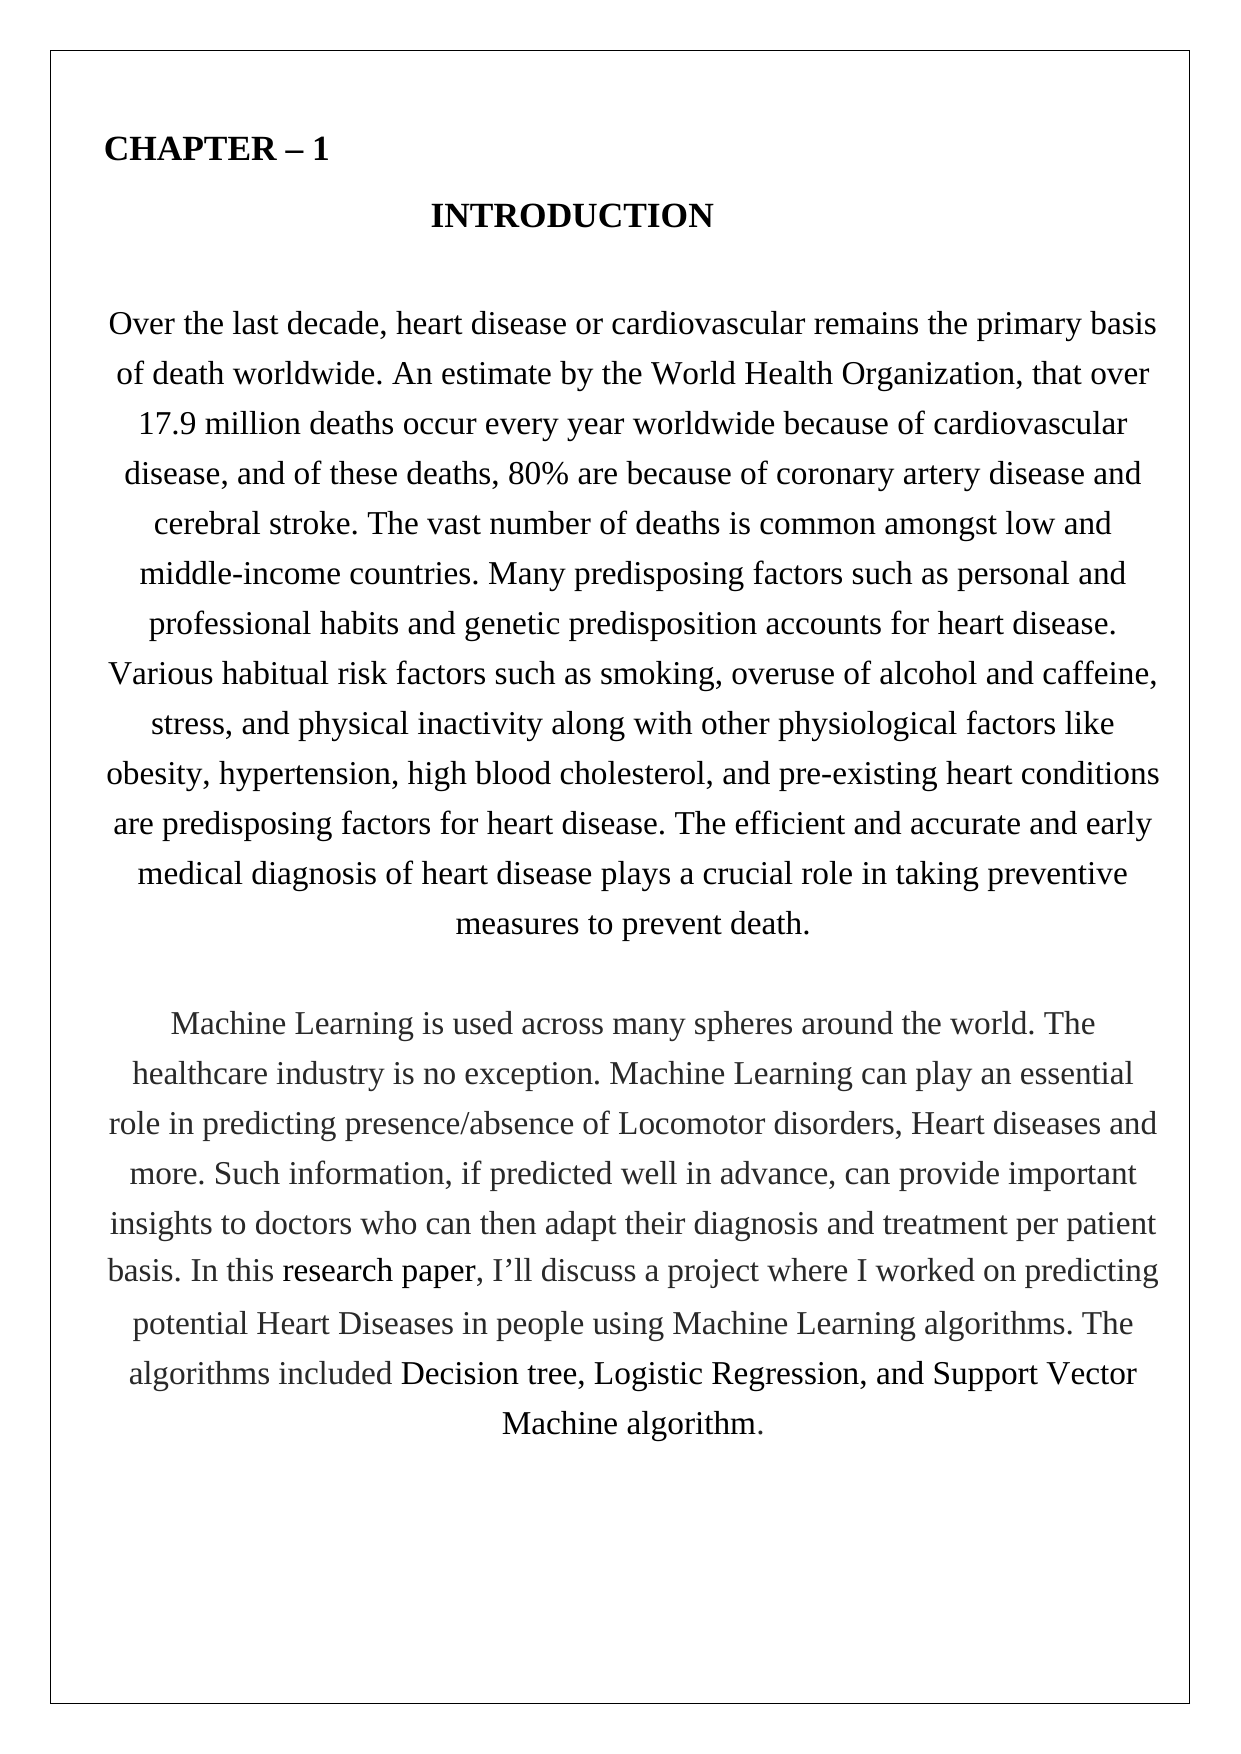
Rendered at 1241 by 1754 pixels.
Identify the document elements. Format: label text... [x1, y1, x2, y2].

text Over the last decade, heart disease or cardiovascular remains the primary basis of death worldwide. An estimate by the World Health Organization, that over 17.9 million deaths occur every year worldwide because of cardiovascular disease, and of these deaths, 80% are because of coronary artery disease and cerebral stroke. The vast number of deaths is common amongst low and middle-income countries. Many predisposing factors such as personal and professional habits and genetic predisposition accounts for heart disease. Various habitual risk factors such as smoking, overuse of alcohol and caffeine, stress, and physical inactivity along with other physiological factors like obesity, hypertension, high blood cholesterol, and pre-existing heart conditions are predisposing factors for heart disease. The efficient and accurate and early medical diagnosis of heart disease plays a crucial role in taking preventive measures to prevent death. [103, 291, 1162, 941]
text INTRODUCTION [103, 194, 1162, 235]
text Machine Learning is used across many spheres around the world. The healthcare industry is no exception. Machine Learning can play an essential role in predicting presence/absence of Locomotor disorders, Heart diseases and more. Such information, if predicted well in advance, can provide important insights to doctors who can then adapt their diagnosis and treatment per patient basis. In this research paper, I’ll discuss a project where I worked on predicting potential Heart Diseases in people using Machine Learning algorithms. The algorithms included Decision tree, Logistic Regression, and Support Vector Machine algorithm. [103, 991, 1162, 1441]
text CHAPTER – 1 [103, 127, 1162, 168]
